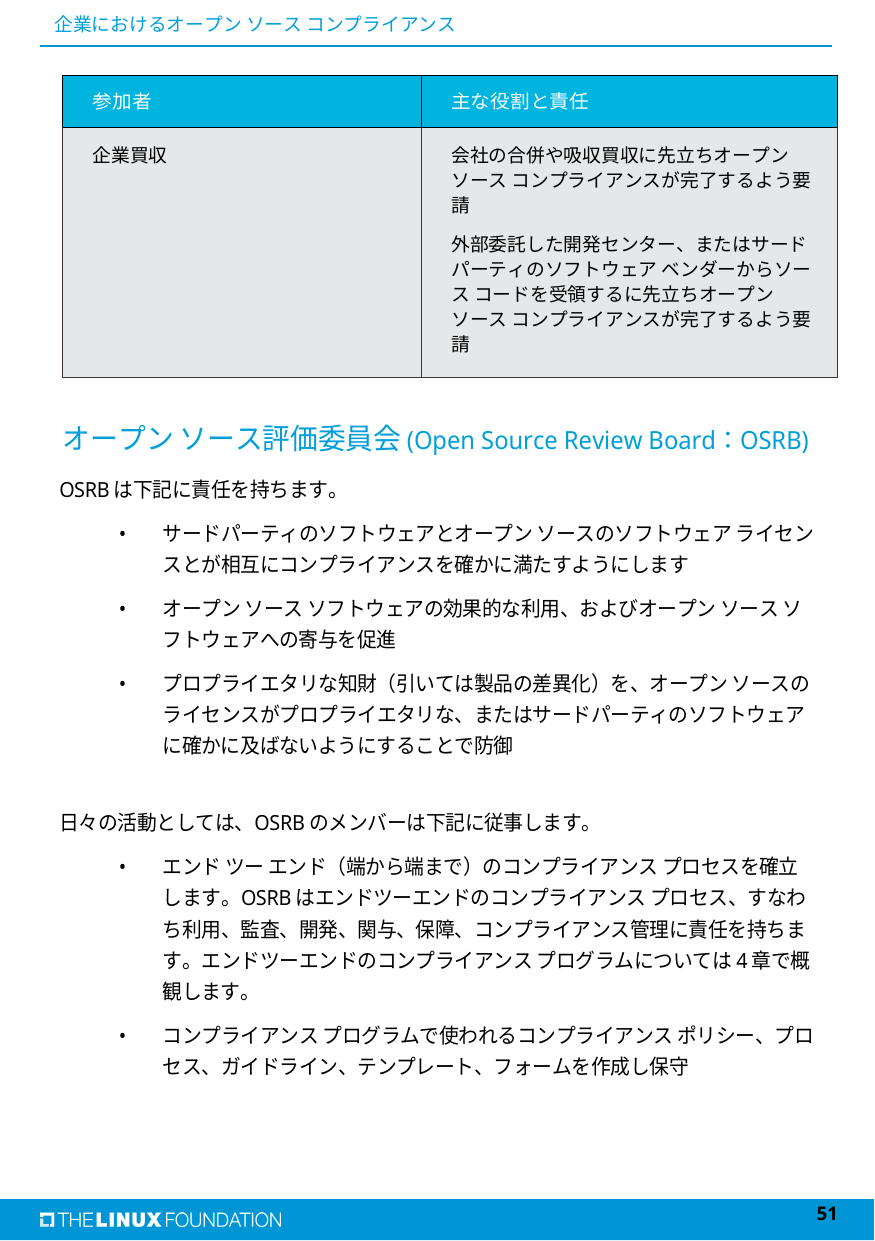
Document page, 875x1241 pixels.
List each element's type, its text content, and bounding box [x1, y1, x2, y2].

text エンド ツー エンド（端から端まで）のコンプライアンス プロセスを確立します。OSRBはエンドツーエンドのコンプライアンス プロセス、すなわち利用、監査、開発、関与、保障、コンプライアンス管理に責任を持ちます。エンドツーエンドのコンプライアンス プログラムについては4章で概観します。 [119, 849, 815, 1006]
text プロプライエタリな知財（引いては製品の差異化）を、オープン ソースのライセンスがプロプライエタリな、またはサードパーティのソフトウェアに確かに及ばないようにすることで防御 [119, 666, 815, 791]
subtitle オープン ソース評価委員会 (Open Source Review Board：OSRB) [63, 416, 874, 458]
picture [118, 1213, 129, 1226]
picture [41, 1219, 48, 1226]
table_cell 会社の合併や吸収買収に先立ちオープン ソース コンプライアンスが完了するよう要請 外部委託した開発センター、またはサードパーティのソフトウェア ベンダーからソース コードを受領するに先立ちオープン ソース コンプライアンスが完了するよう要請 [422, 128, 837, 377]
text オープン ソース ソフトウェアの効果的な利用、およびオープン ソース ソフトウェアへの寄与を促進 [119, 591, 815, 654]
table_cell 企業買収 [63, 128, 421, 377]
text 日々の活動としては、OSRBのメンバーは下記に従事します。 [59, 804, 815, 837]
picture [133, 1213, 144, 1226]
text サードパーティのソフトウェアとオープン ソースのソフトウェア ライセンスとが相互にコンプライアンスを確かに満たすようにします [119, 516, 815, 579]
text コンプライアンス プログラムで使われるコンプライアンス ポリシー、プロセス、ガイドライン、テンプレート、フォームを作成し保守 [119, 1018, 815, 1081]
table_header 主な役割と責任 [422, 76, 837, 127]
picture [149, 1213, 159, 1226]
picture [97, 1213, 106, 1226]
text OSRBは下記に責任を持ちます。 [59, 470, 815, 504]
table_header 参加者 [63, 76, 421, 127]
picture [41, 1213, 54, 1226]
